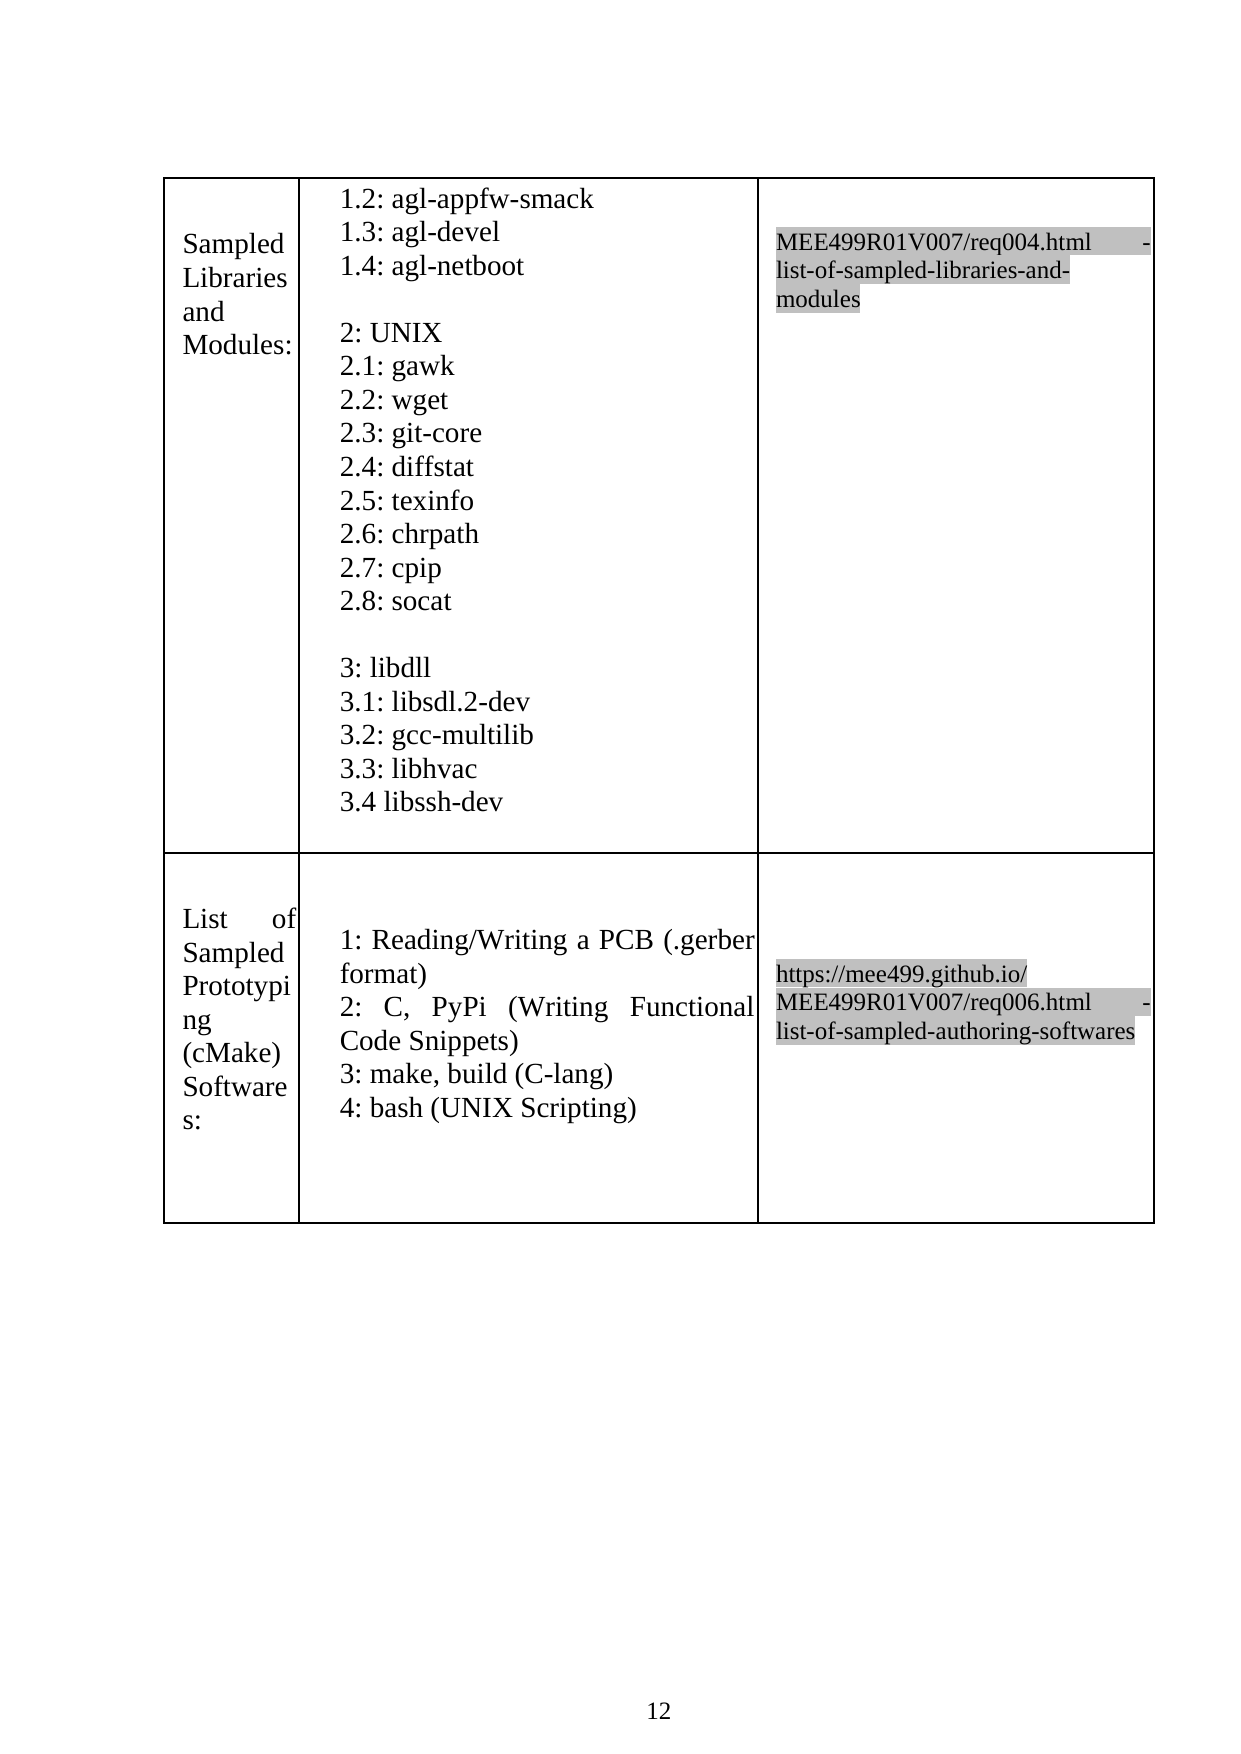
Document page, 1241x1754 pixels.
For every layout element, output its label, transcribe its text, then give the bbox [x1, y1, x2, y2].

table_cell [165, 179, 298, 852]
table_cell https://mee499.github.io/MEE499R01V007/req006.html - list-of-sampled-authoring-softwares [759, 854, 1153, 1222]
table_cell 1: Reading/Writing a PCB (.gerber format) 2: C, PyPi (Writing Functional Code Snippets) 3: make, build (C-lang) 4: bash (UNIX Scripting) [300, 854, 757, 1222]
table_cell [759, 179, 1153, 852]
table_cell List of Sampled Prototyping (cMake) Softwares: [165, 854, 298, 1222]
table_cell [300, 179, 757, 852]
